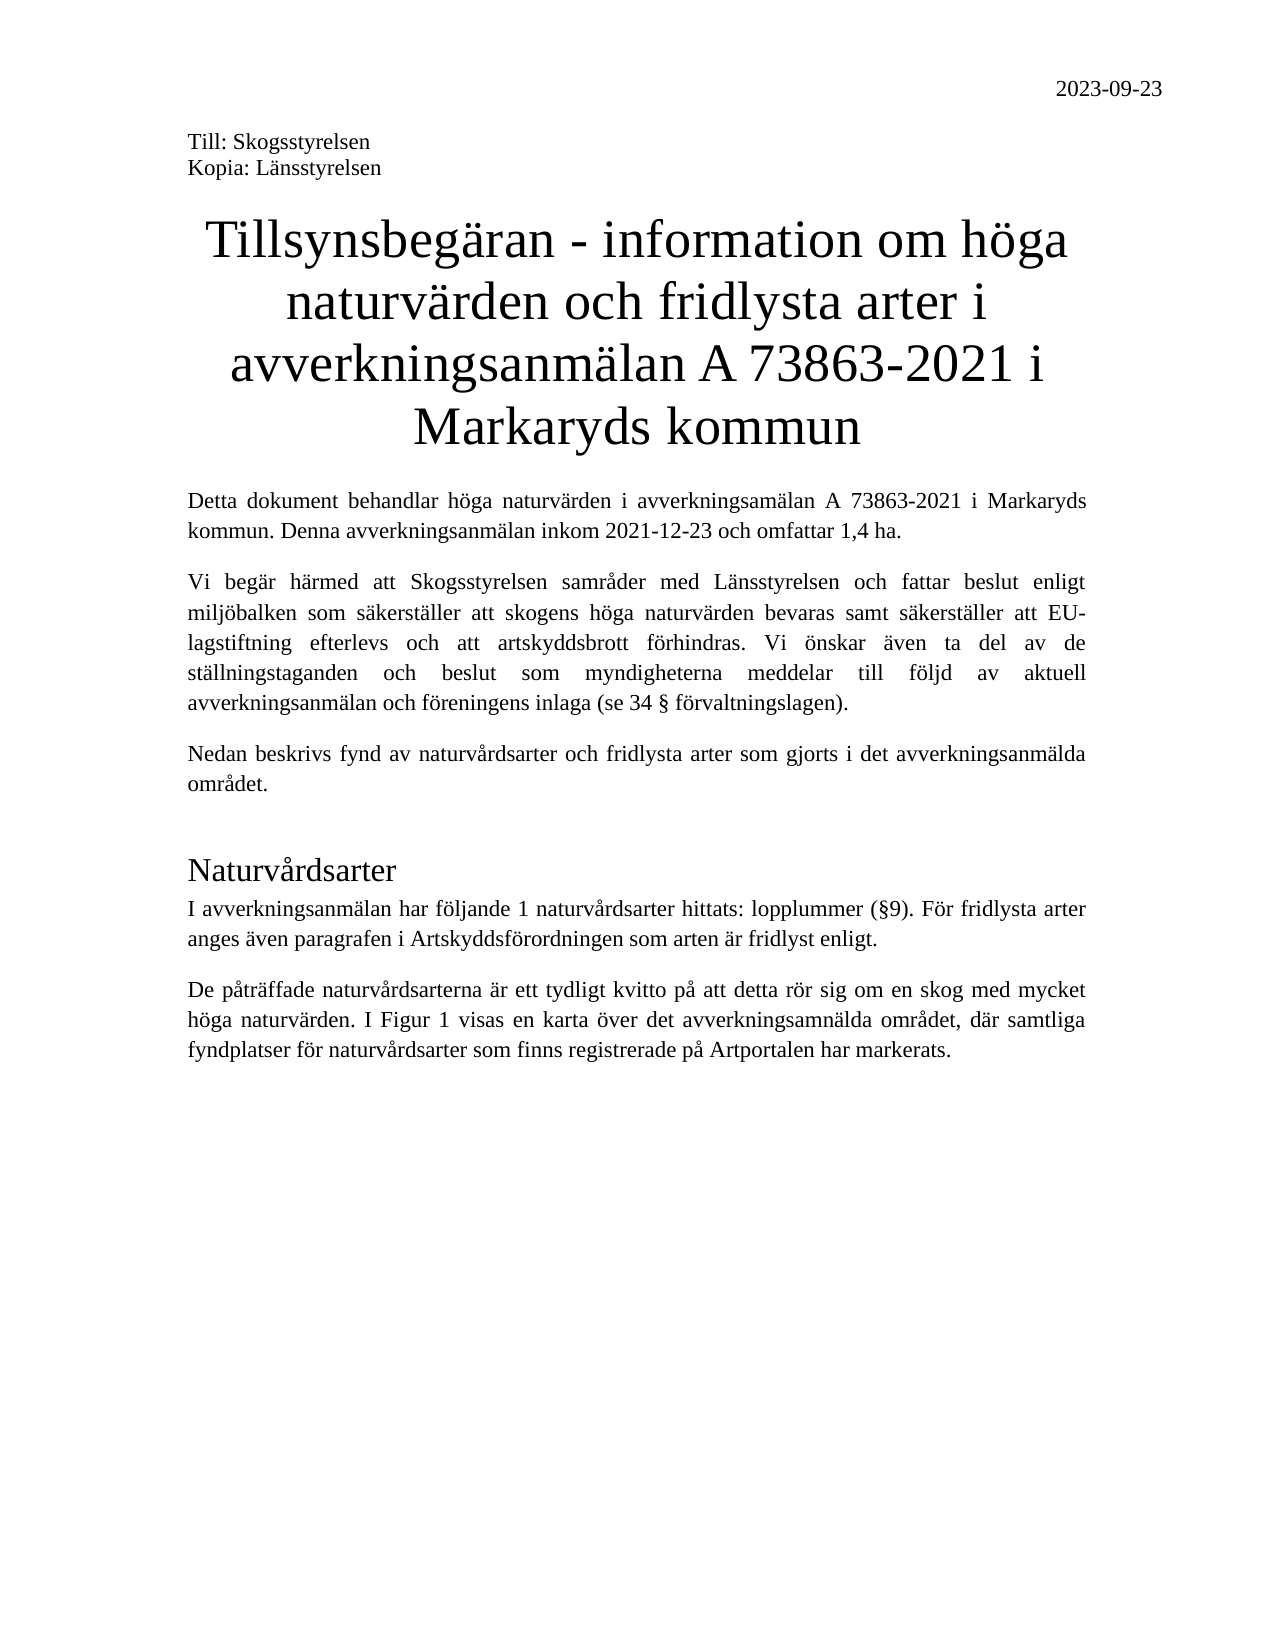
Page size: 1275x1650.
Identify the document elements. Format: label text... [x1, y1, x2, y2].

text I avverkningsanmälan har följande 1 naturvårdsarter hittats: lopplummer (§9). För fridlysta arter anges även paragrafen i Artskyddsförordningen som arten är fridlyst enligt. [187, 895, 1087, 951]
text De påträffade naturvårdsarterna är ett tydligt kvitto på att detta rör sig om en skog med mycket höga naturvärden. I Figur 1 visas en karta över det avverkningsamnälda området, där samtliga fyndplatser för naturvårdsarter som finns registrerade på Artportalen har markerats. [187, 976, 1087, 1063]
text Vi begär härmed att Skogsstyrelsen samråder med Länsstyrelsen och fattar beslut enligt miljöbalken som säkerställer att skogens höga naturvärden bevaras samt säkerställer att EU-lagstiftning efterlevs och att artskyddsbrott förhindras. Vi önskar även ta del av de ställningstaganden och beslut som myndigheterna meddelar till följd av aktuell avverkningsanmälan och föreningens inlaga (se 34 § förvaltningslagen). [187, 568, 1087, 716]
subtitle Naturvårdsarter [187, 851, 1087, 889]
text Nedan beskrivs fynd av naturvårdsarter och fridlysta arter som gjorts i det avverkningsanmälda området. [187, 740, 1087, 797]
text Detta dokument behandlar höga naturvärden i avverkningsamälan A 73863-2021 i Markaryds kommun. Denna avverkningsanmälan inkom 2021-12-23 och omfattar 1,4 ha. [187, 487, 1087, 544]
title Tillsynsbegäran - information om höga naturvärden och fridlysta arter i avverkningsanmälan A 73863-2021 i Markaryds kommun [187, 207, 1087, 456]
